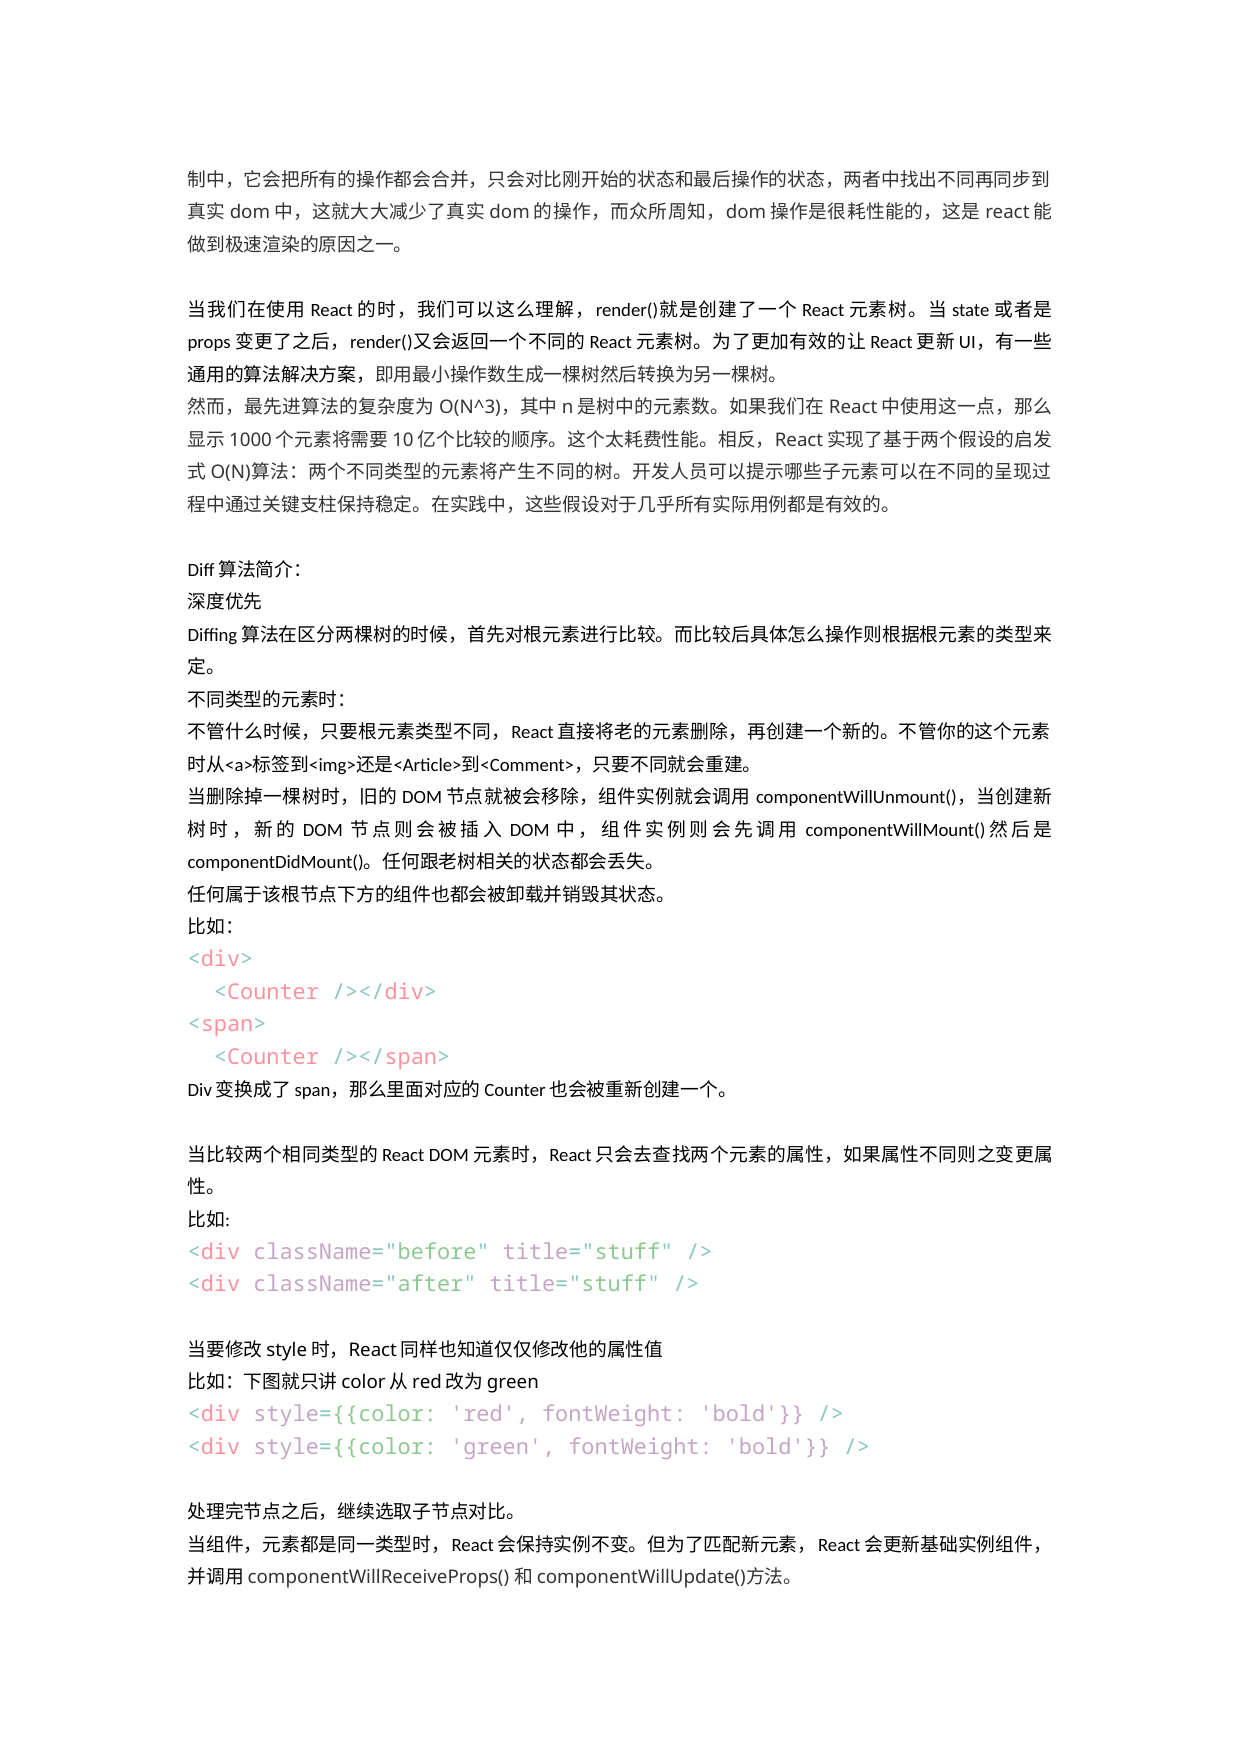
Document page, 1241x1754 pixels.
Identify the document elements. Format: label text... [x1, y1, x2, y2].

text <div className="after" title="stuff" /> [187, 1267, 1053, 1299]
text 不同类型的元素时： [187, 682, 1053, 714]
text 当要修改style时，React同样也知道仅仅修改他的属性值 [187, 1332, 1053, 1364]
text <div style={{color: 'green', fontWeight: 'bold'}} /> [187, 1429, 1053, 1462]
text 当比较两个相同类型的React DOM元素时，React只会去查找两个元素的属性，如果属性不同则之变更属性。 [187, 1137, 1053, 1202]
text 深度优先 [187, 584, 1053, 617]
text <div style={{color: 'red', fontWeight: 'bold'}} /> [187, 1397, 1053, 1429]
text Diffing算法在区分两棵树的时候，首先对根元素进行比较。而比较后具体怎么操作则根据根元素的类型来定。 [187, 617, 1053, 682]
text 任何属于该根节点下方的组件也都会被卸载并销毁其状态。 [187, 877, 1053, 909]
text <Counter /></span> [187, 1039, 1053, 1072]
text 当删除掉一棵树时，旧的DOM节点就被会移除，组件实例就会调用componentWillUnmount()，当创建新树时，新的DOM节点则会被插入DOM中，组件实例则会先调用componentWillMount()然后是componentDidMount()。任何跟老树相关的状态都会丢失。 [187, 779, 1053, 877]
text <span> [187, 1007, 1053, 1039]
text 比如：下图就只讲color从red改为green [187, 1364, 1053, 1397]
text Diff算法简介： [187, 552, 1053, 584]
text 处理完节点之后，继续选取子节点对比。 [187, 1494, 1053, 1527]
text 然而，最先进算法的复杂度为O(N^3)，其中n是树中的元素数。如果我们在React中使用这一点，那么显示1000个元素将需要10亿个比较的顺序。这个太耗费性能。相反，React实现了基于两个假设的启发式O(N)算法：两个不同类型的元素将产生不同的树。开发人员可以提示哪些子元素可以在不同的呈现过程中通过关键支柱保持稳定。在实践中，这些假设对于几乎所有实际用例都是有效的。 [187, 389, 1053, 519]
text 当组件，元素都是同一类型时，React会保持实例不变。但为了匹配新元素，React会更新基础实例组件，并调用componentWillReceiveProps() 和componentWillUpdate()方法。 [187, 1527, 1053, 1592]
text <div className="before" title="stuff" /> [187, 1234, 1053, 1267]
text 比如： [187, 909, 1053, 942]
text 不管什么时候，只要根元素类型不同，React直接将老的元素删除，再创建一个新的。不管你的这个元素时从<a>标签到<img>还是<Article>到<Comment>，只要不同就会重建。 [187, 714, 1053, 779]
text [187, 162, 1053, 259]
text Div变换成了span，那么里面对应的Counter也会被重新创建一个。 [187, 1072, 1053, 1104]
text 比如: [187, 1202, 1053, 1234]
text <Counter /></div> [187, 974, 1053, 1007]
text 当我们在使用React的时，我们可以这么理解，render()就是创建了一个React元素树。当state或者是props变更了之后，render()又会返回一个不同的React元素树。为了更加有效的让React更新UI，有一些通用的算法解决方案，即用最小操作数生成一棵树然后转换为另一棵树。 [187, 292, 1053, 389]
text <div> [187, 942, 1053, 974]
